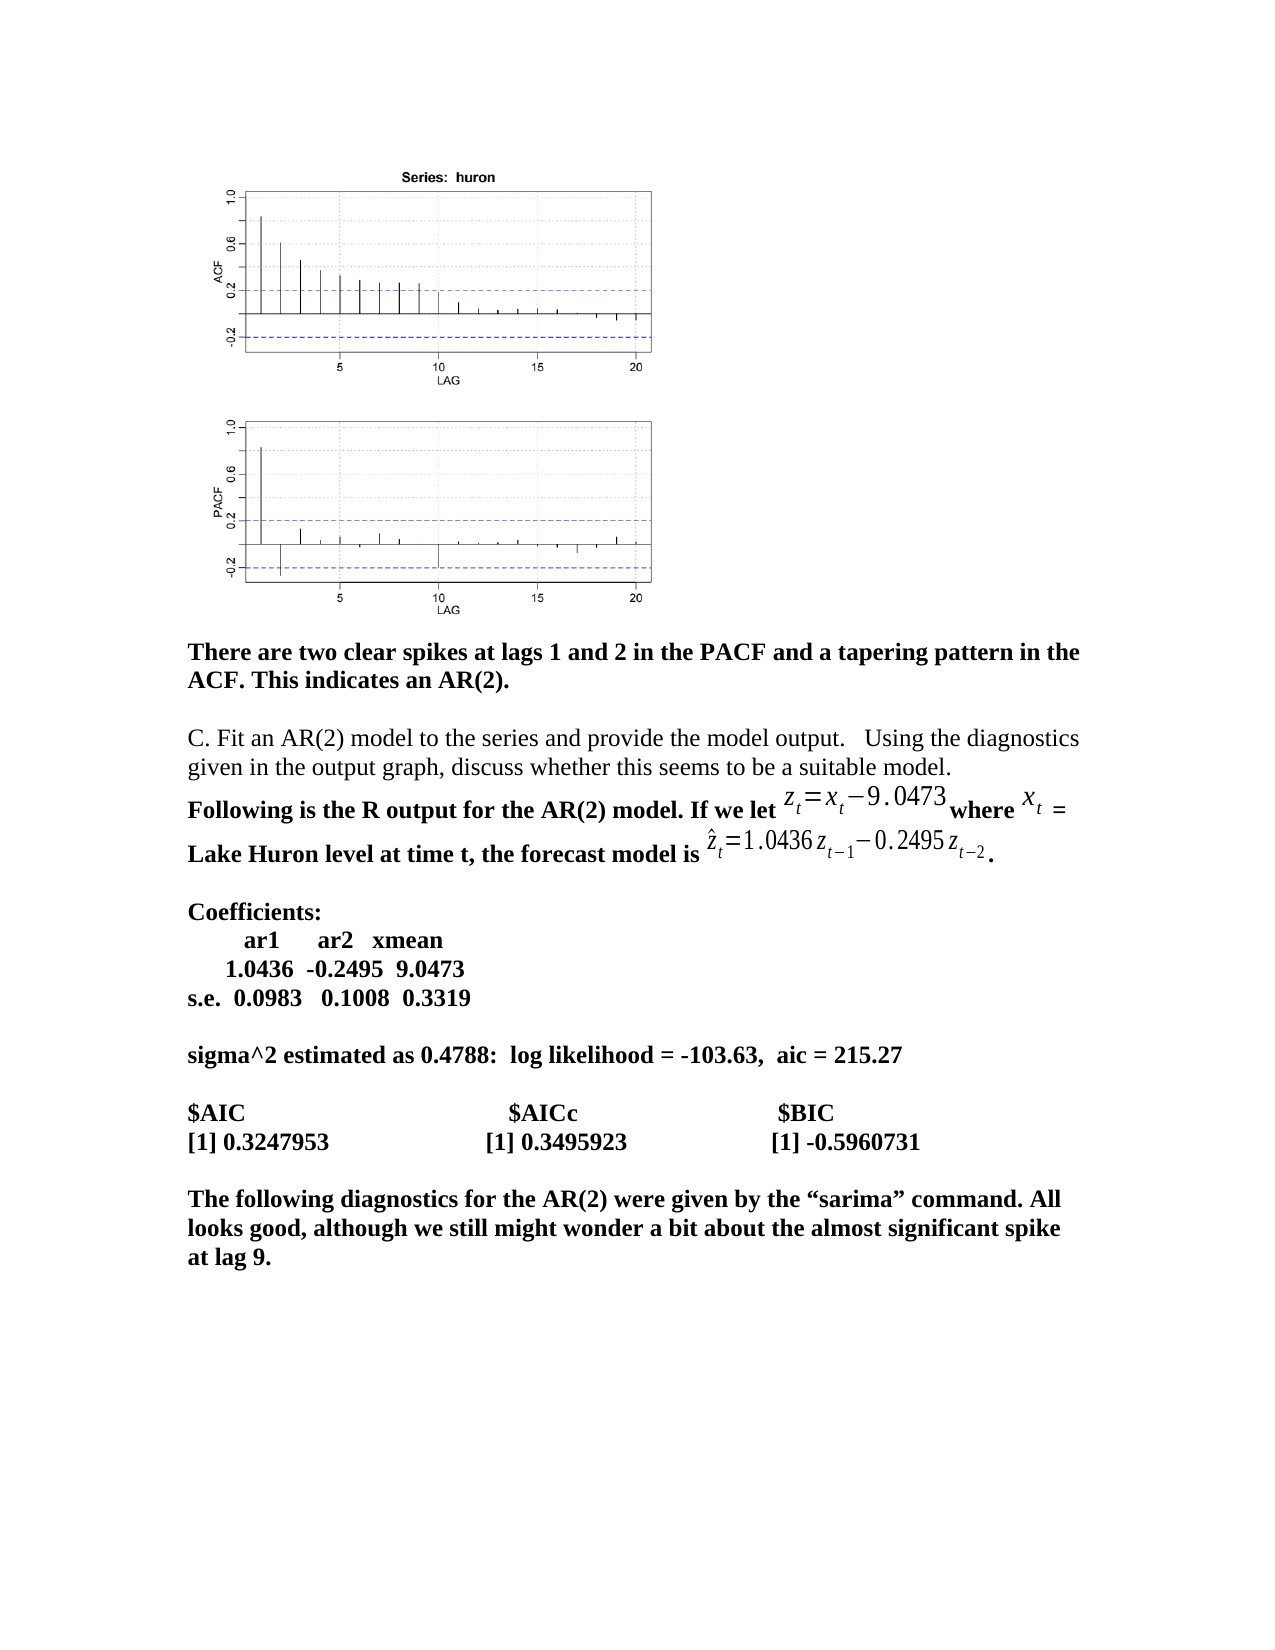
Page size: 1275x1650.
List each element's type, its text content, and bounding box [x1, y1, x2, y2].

text ar1 ar2 xmean [187, 925, 1087, 954]
text [1] 0.3247953 [1] 0.3495923 [1] -0.5960731 [187, 1127, 1087, 1155]
text Coefficients: [187, 897, 1087, 925]
text sigma^2 estimated as 0.4788: log likelihood = -103.63, aic = 215.27 [187, 1040, 1087, 1069]
text 1.0436 -0.2495 9.0473 [187, 954, 1087, 983]
text s.e. 0.0983 0.1008 0.3319 [187, 983, 1087, 1012]
text Following is the R output for the AR(2) model. If we let where = Lake Huron level at time t, the forecast model is . [187, 780, 1087, 868]
text $AIC $AICc $BIC [187, 1098, 1087, 1127]
text C. Fit an AR(2) model to the series and provide the model output. Using the diagnostics given in the output graph, discuss whether this seems to be a suitable model. [187, 723, 1087, 780]
text The following diagnostics for the AR(2) were given by the “sarima” command. All looks good, although we still might wonder a bit about the almost significant spike at lag 9. [187, 1184, 1087, 1270]
text There are two clear spikes at lags 1 and 2 in the PACF and a tapering pattern in the ACF. This indicates an AR(2). [187, 637, 1087, 694]
